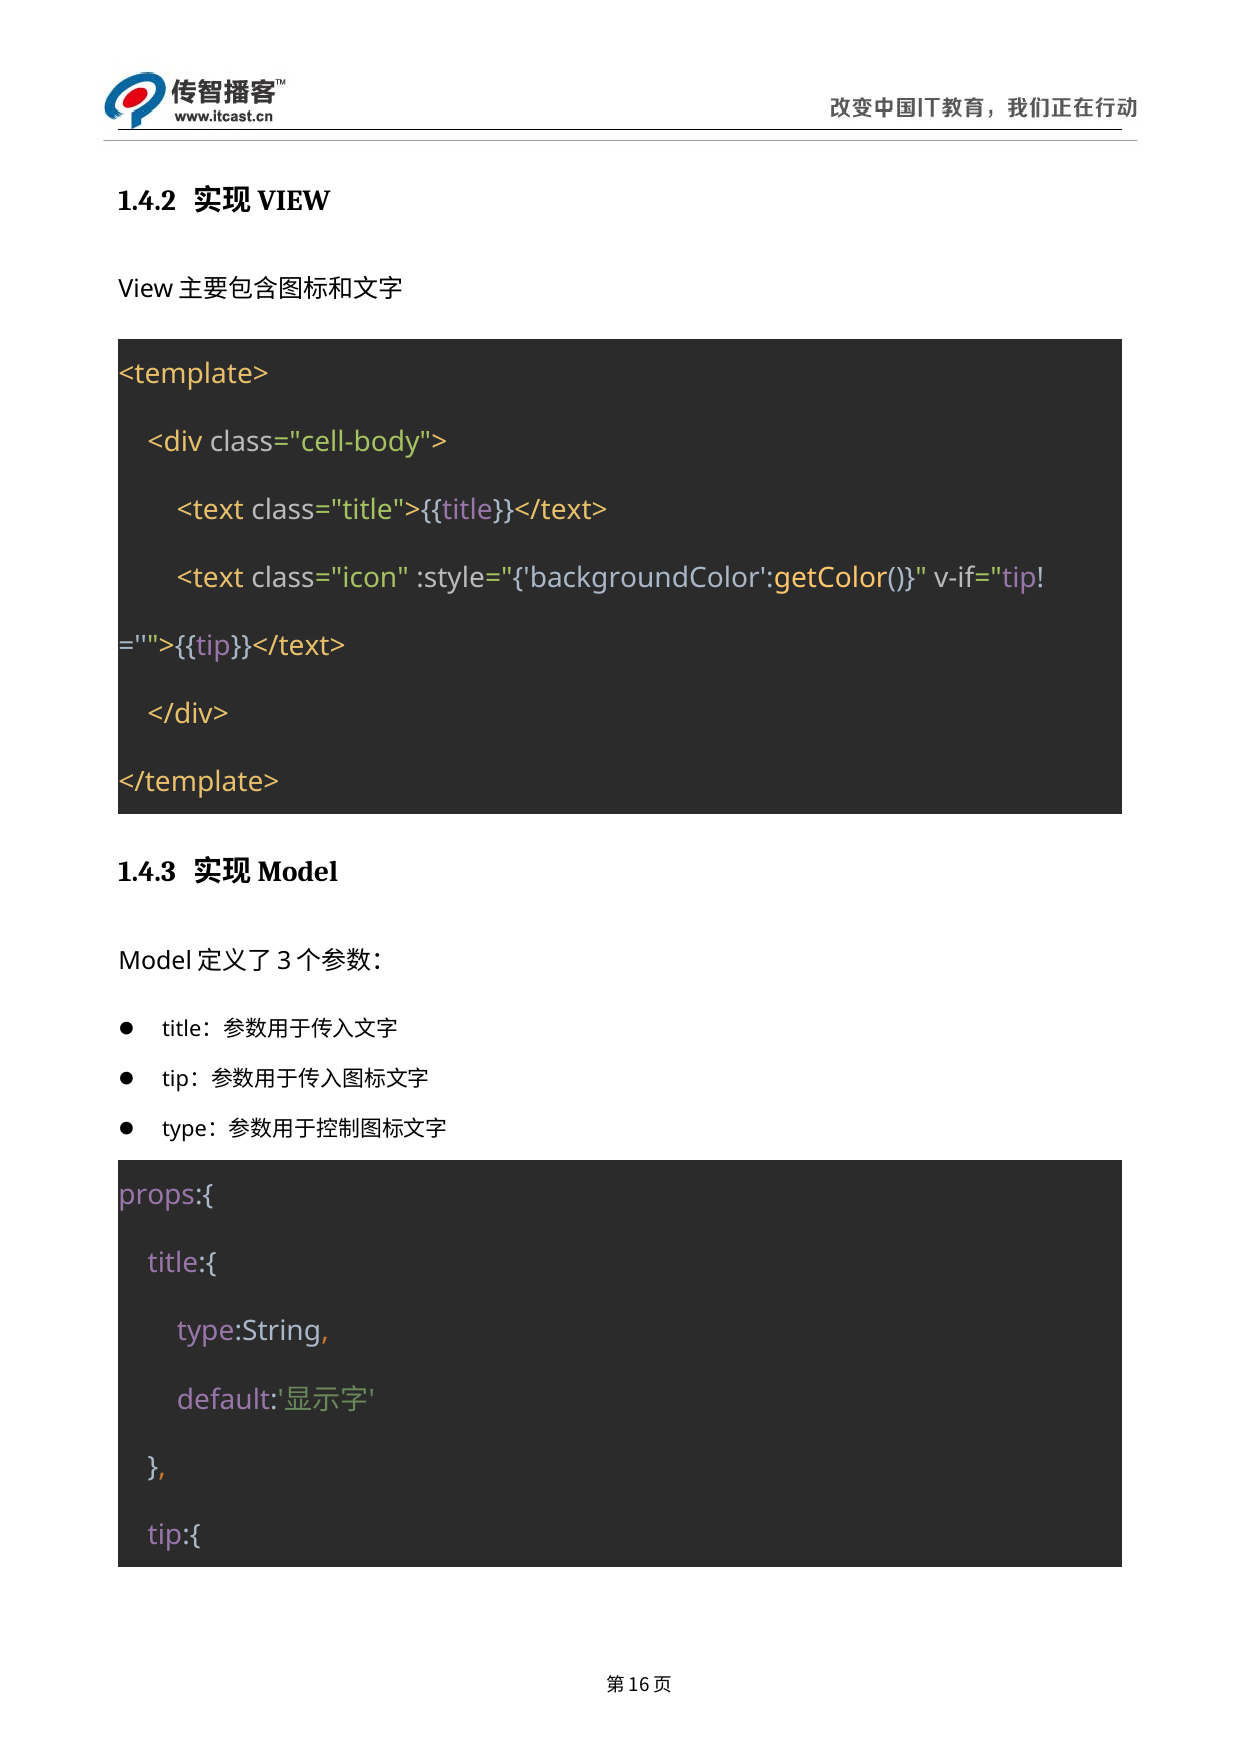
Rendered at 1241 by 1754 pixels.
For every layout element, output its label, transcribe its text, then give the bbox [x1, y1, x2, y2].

text props:{ title:{ type:String, default:'显示字' }, tip:{ type:String, default:'' }, type:{ type:String, default:'' } } [118, 1160, 1122, 1567]
text Model定义了3个参数： [118, 924, 1122, 992]
list tip：参数用于传入图标文字 [118, 1060, 1122, 1094]
text <template> <div class="cell-body"> <text class="title">{{title}}</text> <text class="icon" :style="{'backgroundColor':getColor()}" v-if="tip!=''">{{tip}}</text> </div> </template> [118, 339, 1122, 814]
picture [1, 0, 1239, 150]
subtitle 实现Model [118, 835, 1122, 903]
subtitle 实现VIEW [118, 164, 1122, 232]
list type：参数用于控制图标文字 [118, 1110, 1122, 1144]
list title：参数用于传入文字 [118, 1010, 1122, 1044]
text View主要包含图标和文字 [118, 253, 1122, 321]
